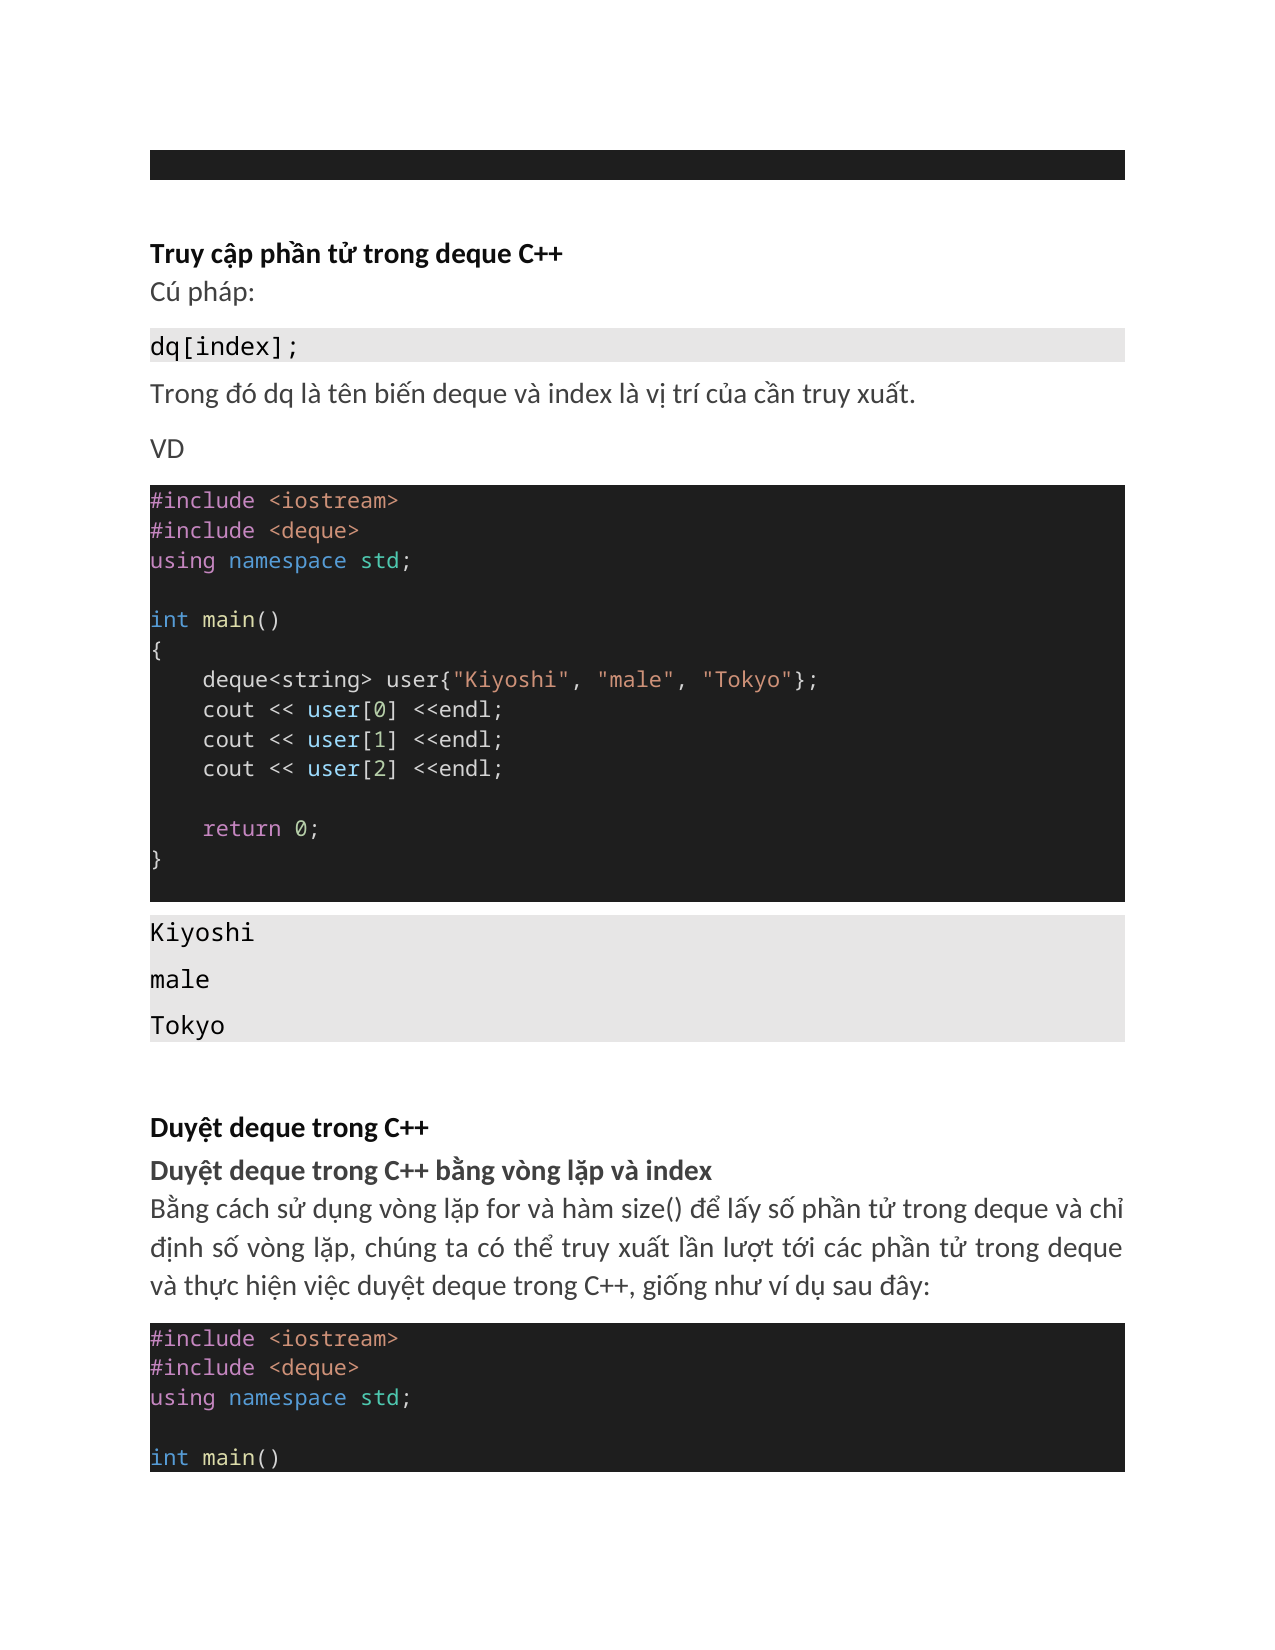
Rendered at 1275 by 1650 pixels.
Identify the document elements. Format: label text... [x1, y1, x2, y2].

text #include <deque> [150, 515, 1125, 545]
text int main() [150, 604, 1125, 634]
text Kiyoshi [150, 915, 1125, 949]
text using namespace std; [150, 545, 1125, 574]
text VD [150, 430, 1125, 466]
subtitle Duyệt deque trong C++ bằng vòng lặp và index [150, 1152, 1125, 1188]
text cout << user[1] <<endl; [150, 723, 1125, 753]
text return 0; [150, 813, 1125, 843]
text { [150, 634, 1125, 664]
subtitle Duyệt deque trong C++ [150, 1109, 1125, 1145]
text Tokyo [150, 1008, 1125, 1042]
text using namespace std; [150, 1382, 1125, 1412]
text #include <iostream> [150, 485, 1125, 515]
text Trong đó dq là tên biến deque và index là vị trí của cần truy xuất. [150, 375, 1125, 411]
text #include <iostream> [150, 1323, 1125, 1352]
text male [150, 961, 1125, 995]
text dq[index]; [150, 328, 1125, 362]
text cout << user[0] <<endl; [150, 694, 1125, 723]
subtitle Truy cập phần tử trong deque C++ [150, 235, 1125, 271]
text } [150, 843, 1125, 872]
text cout << user[2] <<endl; [150, 753, 1125, 783]
text Bằng cách sử dụng vòng lặp for và hàm size() để lấy số phần tử trong deque và chỉ định số vòng lặp, chúng ta có thể truy xuất lần lượt tới các phần tử trong deque và thực hiện việc duyệt deque trong C++, giống như ví dụ sau đây: [150, 1191, 1125, 1303]
text deque<string> user{"Kiyoshi", "male", "Tokyo"}; [150, 664, 1125, 694]
text Cú pháp: [150, 273, 1125, 309]
text #include <deque> [150, 1352, 1125, 1382]
text int main() [150, 1442, 1125, 1472]
